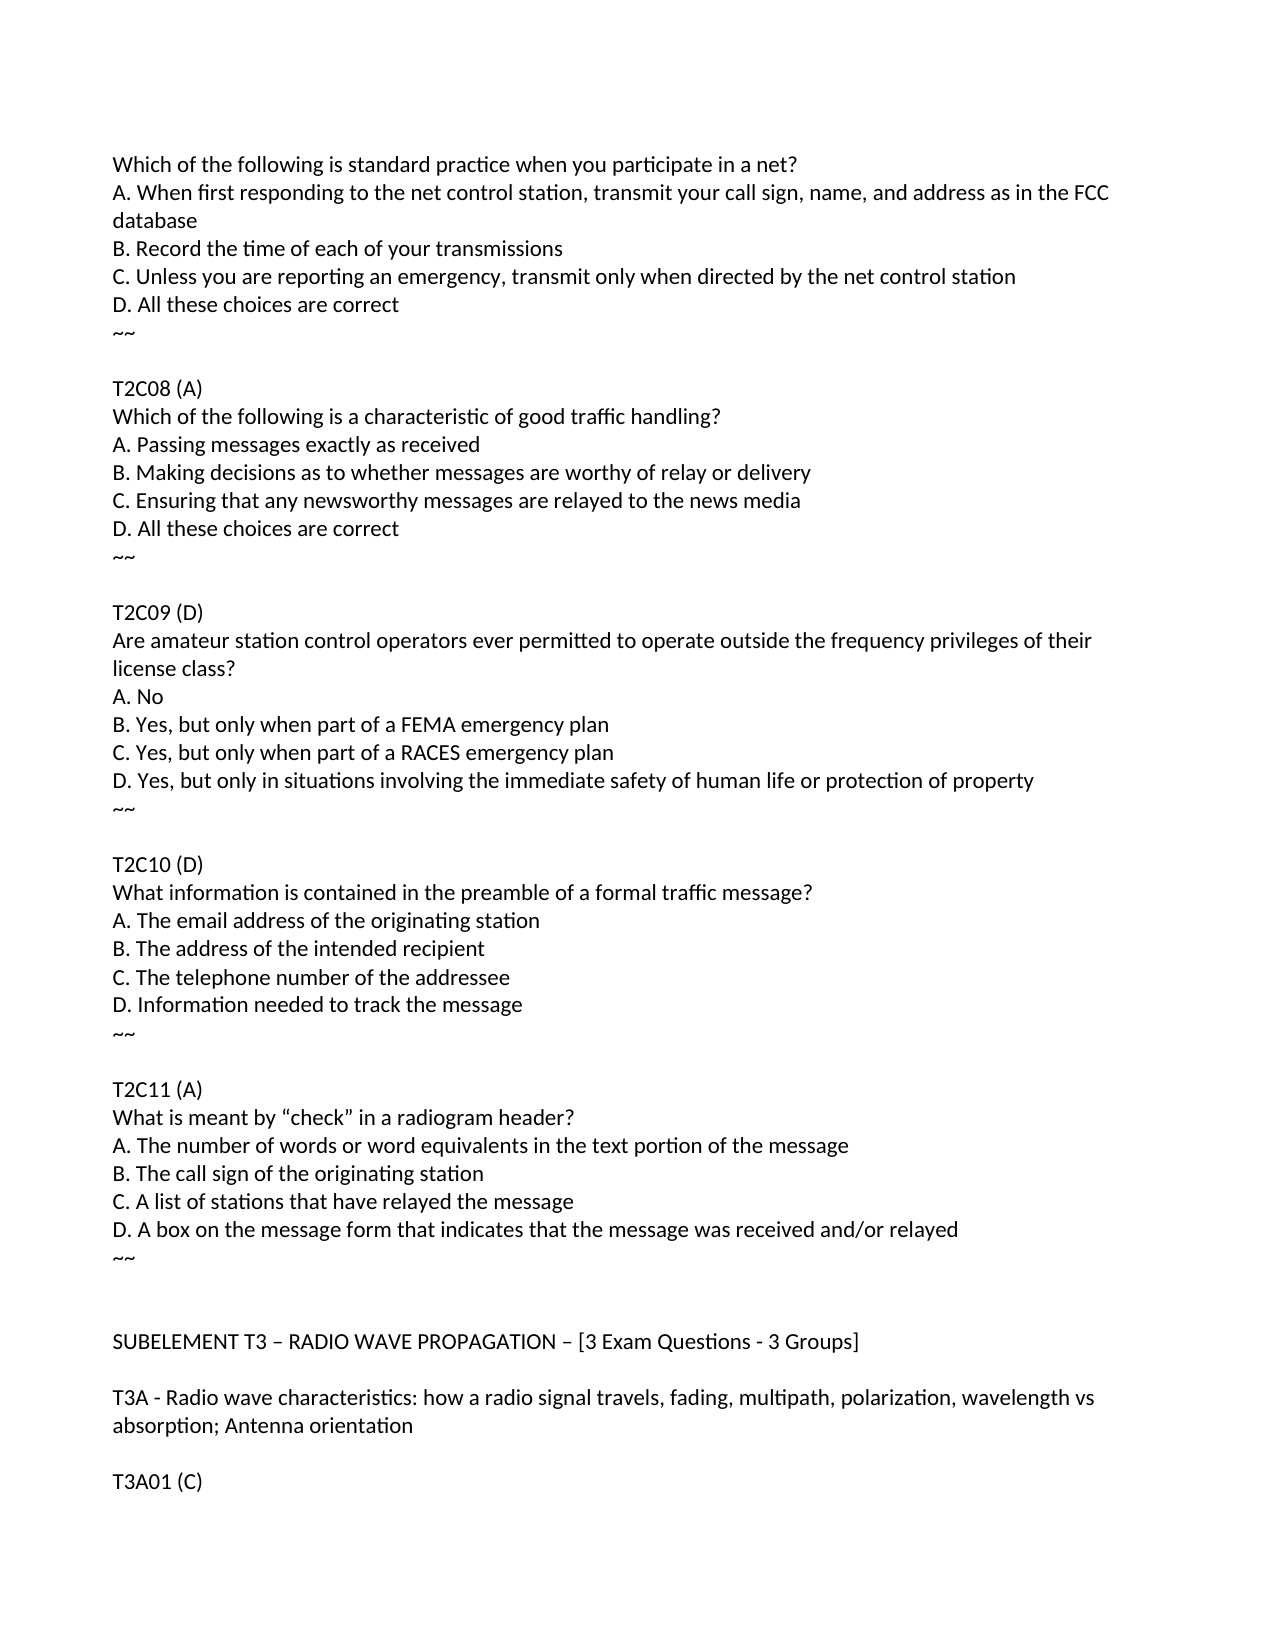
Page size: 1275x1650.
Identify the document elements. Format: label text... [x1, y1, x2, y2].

text T3A - Radio wave characteristics: how a radio signal travels, fading, multipath, polarization, wavelength vs absorption; Antenna orientation [112, 1383, 1162, 1439]
text C. Yes, but only when part of a RACES emergency plan [112, 738, 1162, 766]
text ~~ [112, 1019, 1162, 1047]
text C. Ensuring that any newsworthy messages are relayed to the news media [112, 486, 1162, 514]
text C. The telephone number of the addressee [112, 963, 1162, 991]
text B. Making decisions as to whether messages are worthy of relay or delivery [112, 458, 1162, 486]
text D. All these choices are correct [112, 290, 1162, 318]
text Which of the following is a characteristic of good traffic handling? [112, 402, 1162, 430]
text B. Yes, but only when part of a FEMA emergency plan [112, 710, 1162, 738]
text Which of the following is standard practice when you participate in a net? [112, 150, 1162, 178]
text T3A01 (C) [112, 1467, 1162, 1495]
text B. Record the time of each of your transmissions [112, 234, 1162, 262]
text SUBELEMENT T3 – RADIO WAVE PROPAGATION – [3 Exam Questions - 3 Groups] [112, 1327, 1162, 1355]
text T2C09 (D) [112, 598, 1162, 626]
text T2C11 (A) [112, 1075, 1162, 1103]
text D. Yes, but only in situations involving the immediate safety of human life or protection of property [112, 766, 1162, 794]
text T2C08 (A) [112, 374, 1162, 402]
text C. Unless you are reporting an emergency, transmit only when directed by the net control station [112, 262, 1162, 290]
text A. No [112, 682, 1162, 710]
text Are amateur station control operators ever permitted to operate outside the frequency privileges of their license class? [112, 626, 1162, 682]
text D. A box on the message form that indicates that the message was received and/or relayed [112, 1215, 1162, 1243]
text What information is contained in the preamble of a formal traffic message? [112, 878, 1162, 907]
text D. All these choices are correct [112, 514, 1162, 542]
text ~~ [112, 794, 1162, 822]
text ~~ [112, 542, 1162, 570]
text A. When first responding to the net control station, transmit your call sign, name, and address as in the FCC database [112, 178, 1162, 234]
text ~~ [112, 318, 1162, 346]
text T2C10 (D) [112, 851, 1162, 878]
text ~~ [112, 1243, 1162, 1271]
text What is meant by “check” in a radiogram header? [112, 1103, 1162, 1131]
text A. Passing messages exactly as received [112, 430, 1162, 458]
text D. Information needed to track the message [112, 991, 1162, 1019]
text C. A list of stations that have relayed the message [112, 1187, 1162, 1215]
text B. The call sign of the originating station [112, 1159, 1162, 1187]
text B. The address of the intended recipient [112, 934, 1162, 963]
text A. The email address of the originating station [112, 907, 1162, 934]
text A. The number of words or word equivalents in the text portion of the message [112, 1131, 1162, 1159]
